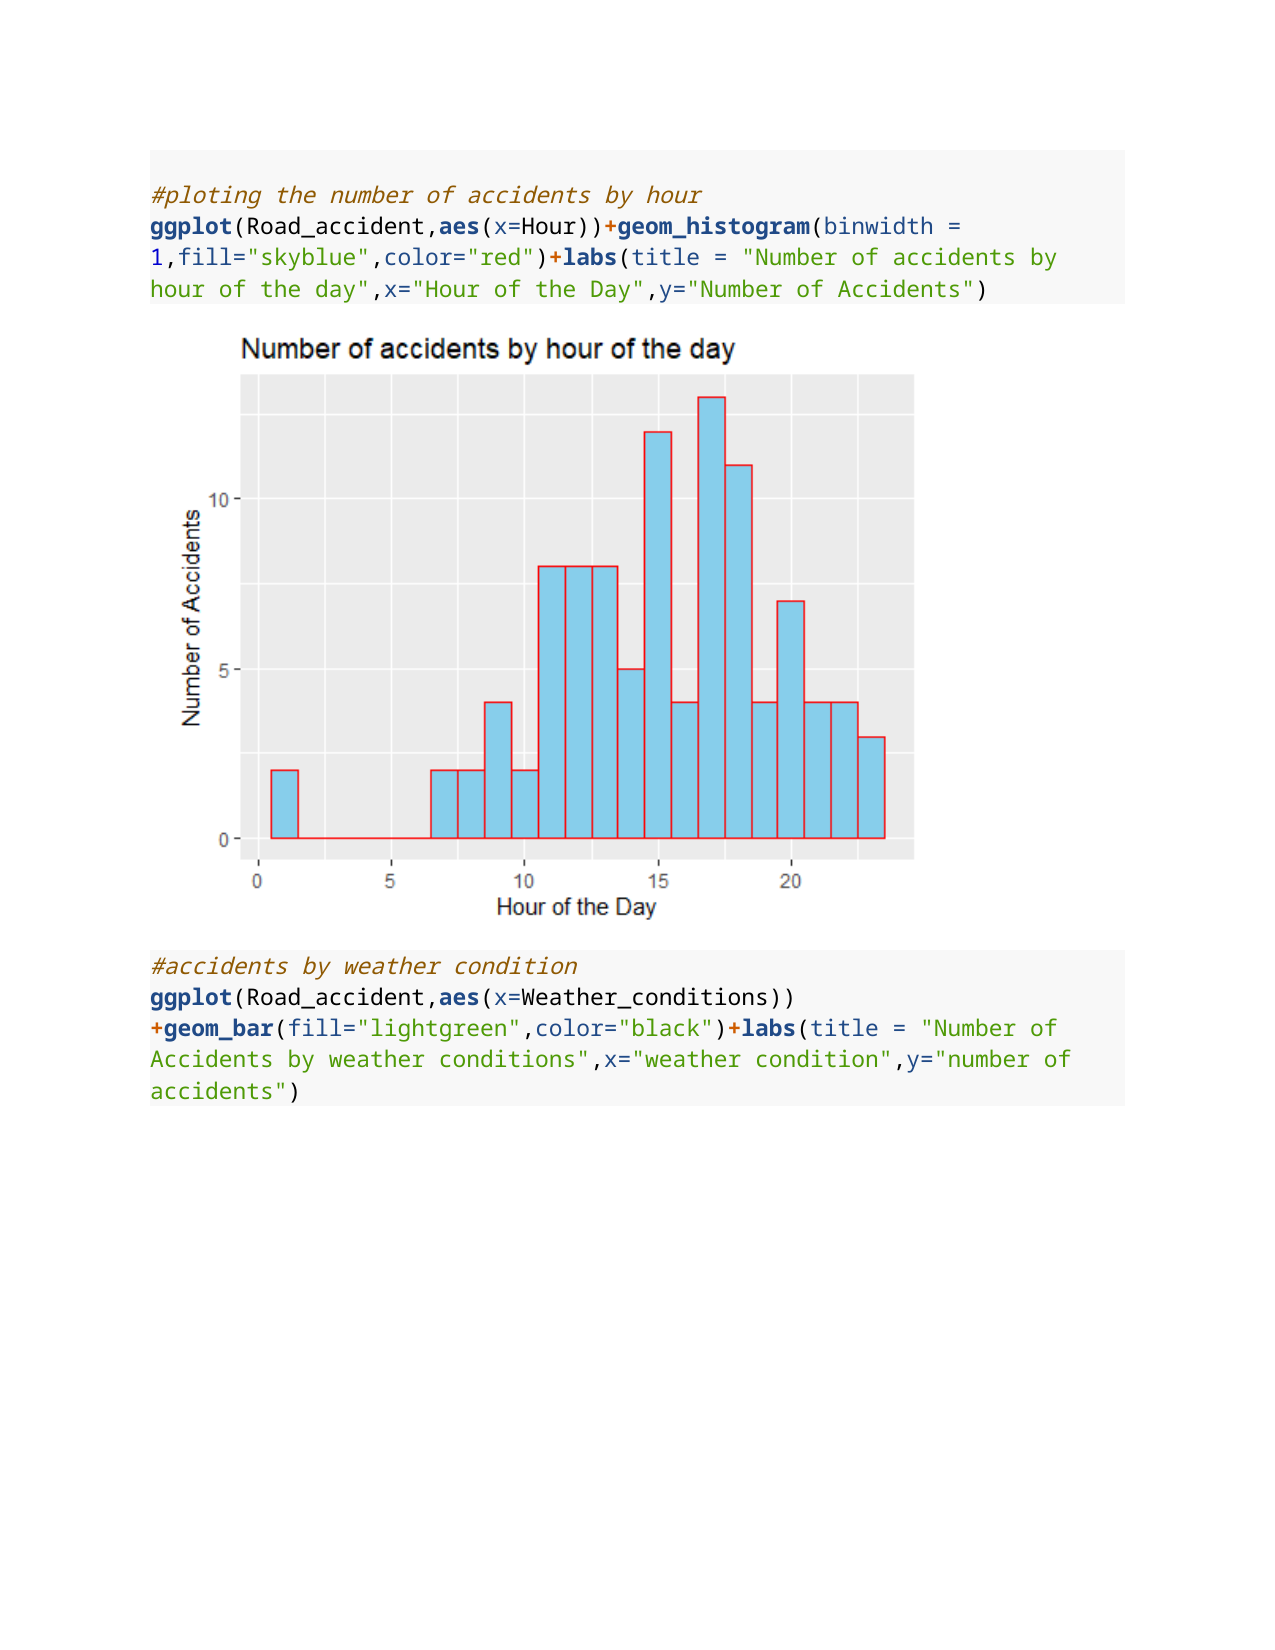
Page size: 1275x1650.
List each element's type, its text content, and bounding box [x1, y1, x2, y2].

picture [168, 324, 927, 931]
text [150, 150, 1125, 304]
text #accidents by weather condition ggplot(Road_accident,aes(x=Weather_conditions))+geom_bar(fill="lightgreen",color="black")+labs(title = "Number of Accidents by weather conditions",x="weather condition",y="number of accidents") [150, 950, 1125, 1106]
